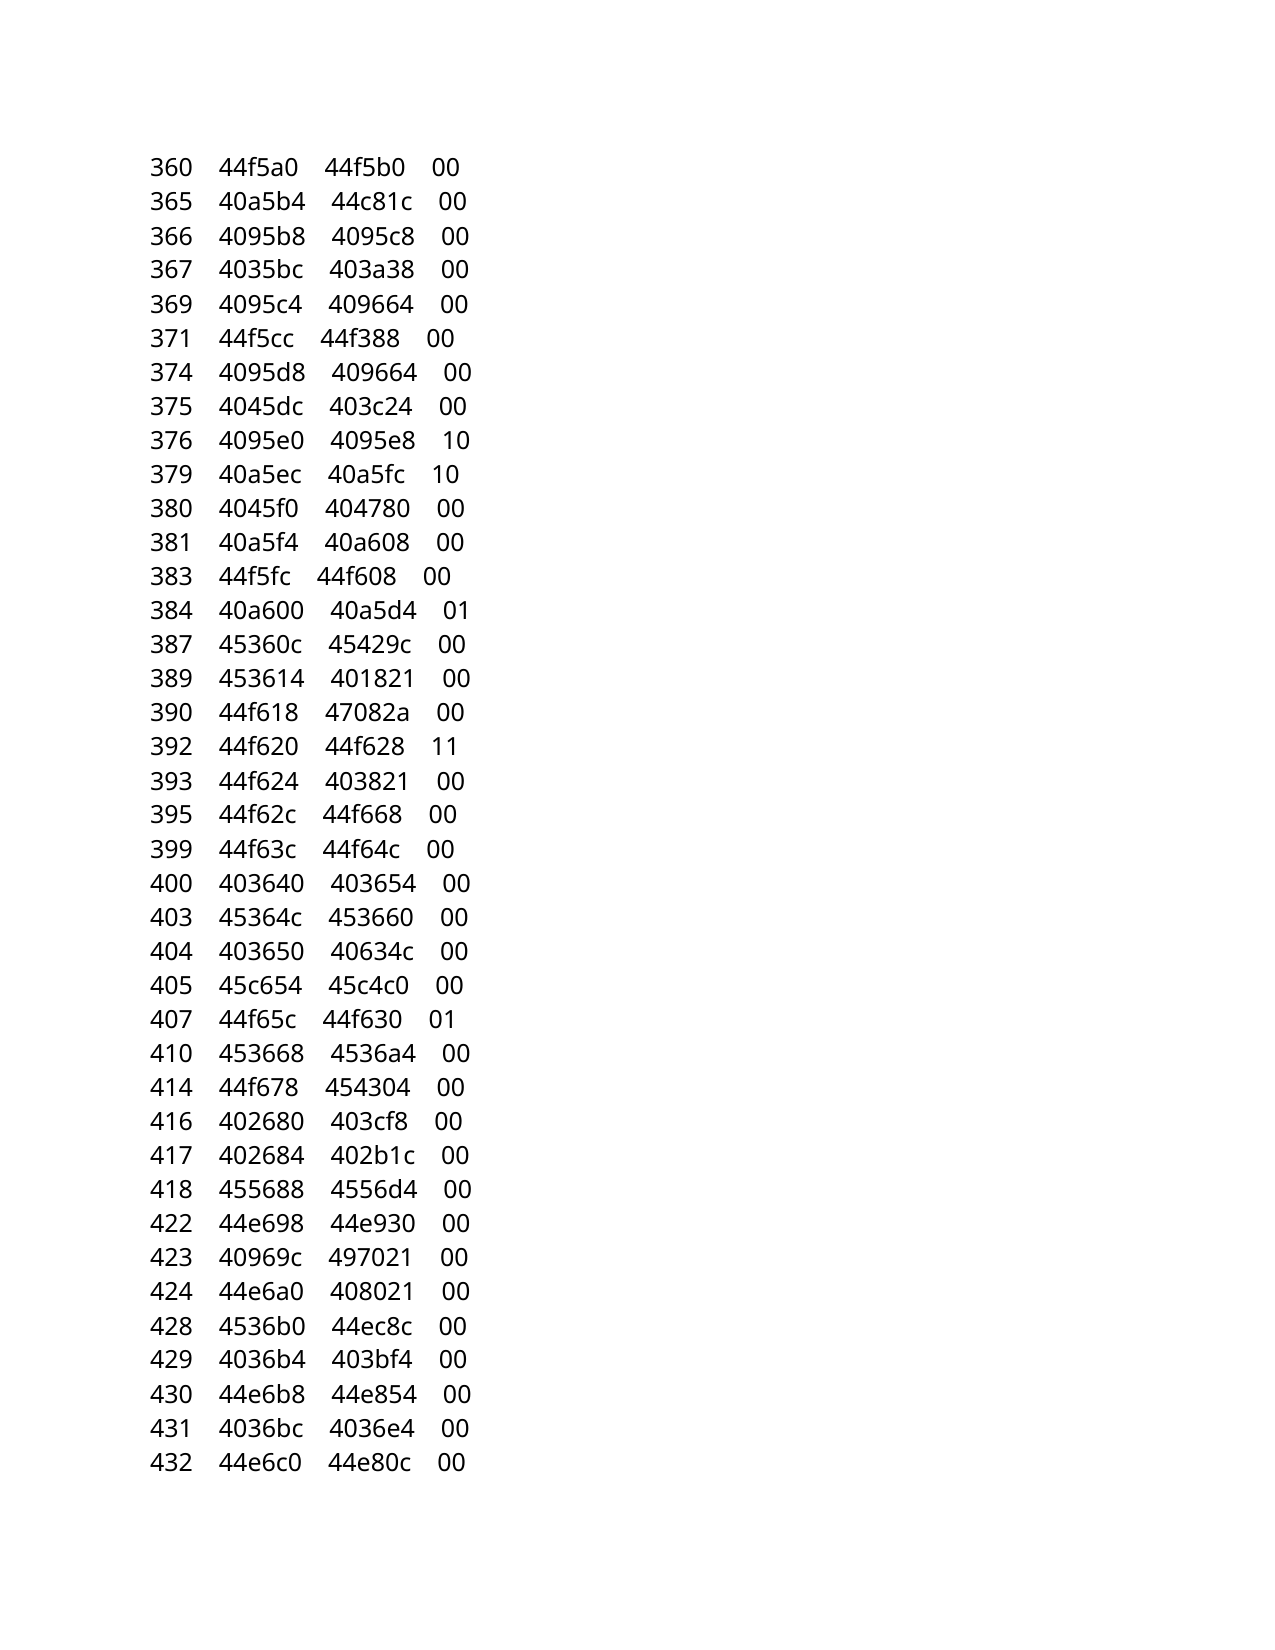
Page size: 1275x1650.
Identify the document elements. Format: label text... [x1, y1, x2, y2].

text 416 402680 403cf8 00 [150, 1104, 1125, 1138]
text 379 40a5ec 40a5fc 10 [150, 457, 1125, 491]
text 367 4035bc 403a38 00 [150, 252, 1125, 286]
text 369 4095c4 409664 00 [150, 286, 1125, 320]
text 387 45360c 45429c 00 [150, 627, 1125, 661]
text 429 4036b4 403bf4 00 [150, 1342, 1125, 1376]
text 393 44f624 403821 00 [150, 763, 1125, 797]
text 410 453668 4536a4 00 [150, 1036, 1125, 1070]
text 432 44e6c0 44e80c 00 [150, 1444, 1125, 1478]
text 380 4045f0 404780 00 [150, 491, 1125, 525]
text 428 4536b0 44ec8c 00 [150, 1308, 1125, 1342]
text 423 40969c 497021 00 [150, 1240, 1125, 1274]
text 404 403650 40634c 00 [150, 933, 1125, 967]
text 395 44f62c 44f668 00 [150, 797, 1125, 831]
text 384 40a600 40a5d4 01 [150, 593, 1125, 627]
text 366 4095b8 4095c8 00 [150, 218, 1125, 252]
text 374 4095d8 409664 00 [150, 354, 1125, 388]
text 381 40a5f4 40a608 00 [150, 525, 1125, 559]
text 383 44f5fc 44f608 00 [150, 559, 1125, 593]
text 371 44f5cc 44f388 00 [150, 320, 1125, 354]
text 417 402684 402b1c 00 [150, 1138, 1125, 1172]
text 407 44f65c 44f630 01 [150, 1002, 1125, 1036]
text 375 4045dc 403c24 00 [150, 388, 1125, 422]
text 399 44f63c 44f64c 00 [150, 831, 1125, 865]
text 403 45364c 453660 00 [150, 899, 1125, 933]
text 405 45c654 45c4c0 00 [150, 967, 1125, 1002]
text 431 4036bc 4036e4 00 [150, 1410, 1125, 1444]
text 414 44f678 454304 00 [150, 1070, 1125, 1104]
text 390 44f618 47082a 00 [150, 695, 1125, 729]
text 400 403640 403654 00 [150, 865, 1125, 899]
text 365 40a5b4 44c81c 00 [150, 184, 1125, 218]
text 392 44f620 44f628 11 [150, 729, 1125, 763]
text 430 44e6b8 44e854 00 [150, 1376, 1125, 1410]
text 389 453614 401821 00 [150, 661, 1125, 695]
text 418 455688 4556d4 00 [150, 1172, 1125, 1206]
text 424 44e6a0 408021 00 [150, 1274, 1125, 1308]
text 376 4095e0 4095e8 10 [150, 422, 1125, 457]
text 422 44e698 44e930 00 [150, 1206, 1125, 1240]
text 360 44f5a0 44f5b0 00 [150, 150, 1125, 184]
